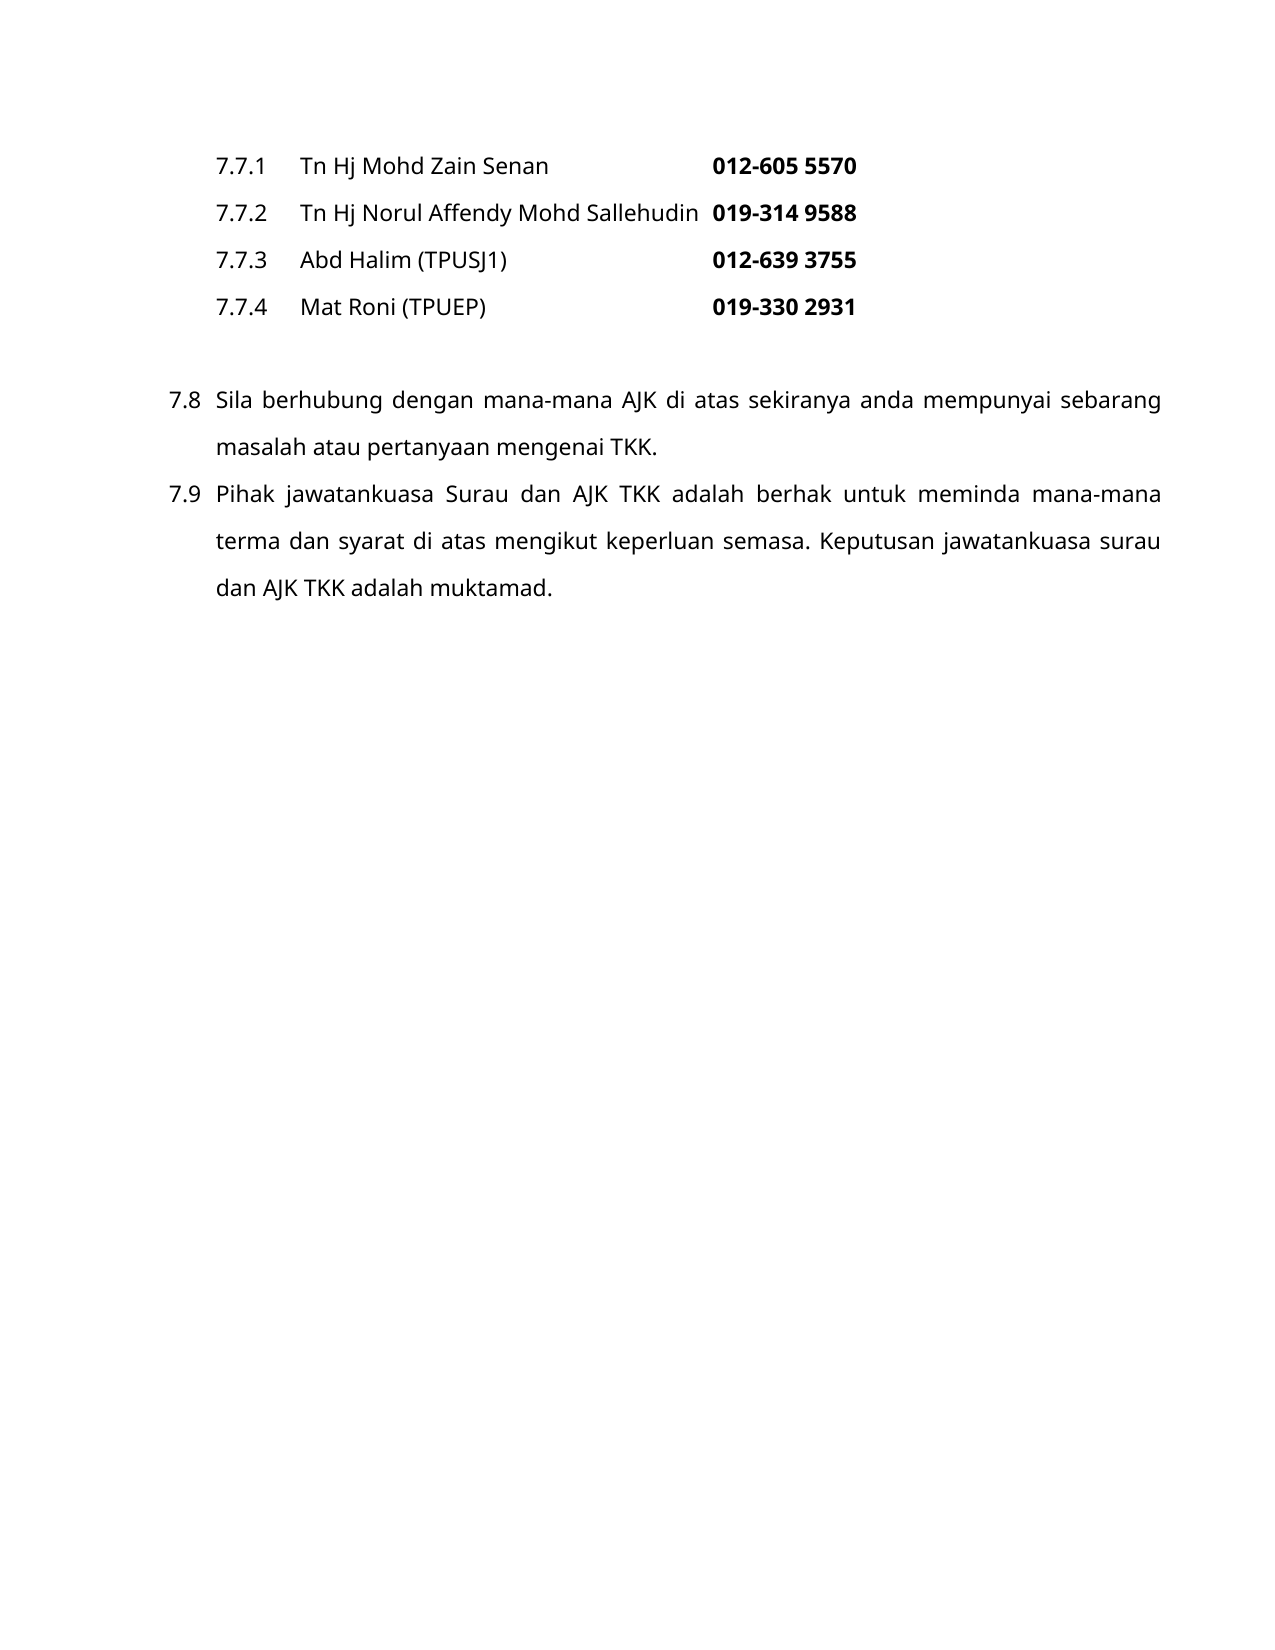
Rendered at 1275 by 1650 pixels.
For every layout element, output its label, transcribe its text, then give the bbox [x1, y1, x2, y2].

list Mat Roni (TPUEP) 019-330 2931 [216, 291, 1162, 322]
list Sila berhubung dengan mana-mana AJK di atas sekiranya anda mempunyai sebarang masalah atau pertanyaan mengenai TKK. [169, 384, 1162, 462]
list Pihak jawatankuasa Surau dan AJK TKK adalah berhak untuk meminda mana-mana terma dan syarat di atas mengikut keperluan semasa. Keputusan jawatankuasa surau dan AJK TKK adalah muktamad. [169, 478, 1162, 603]
list Abd Halim (TPUSJ1) 012-639 3755 [216, 244, 1162, 275]
list Tn Hj Mohd Zain Senan 012-605 5570 [216, 150, 1162, 181]
list Tn Hj Norul Affendy Mohd Sallehudin 019-314 9588 [216, 197, 1162, 228]
